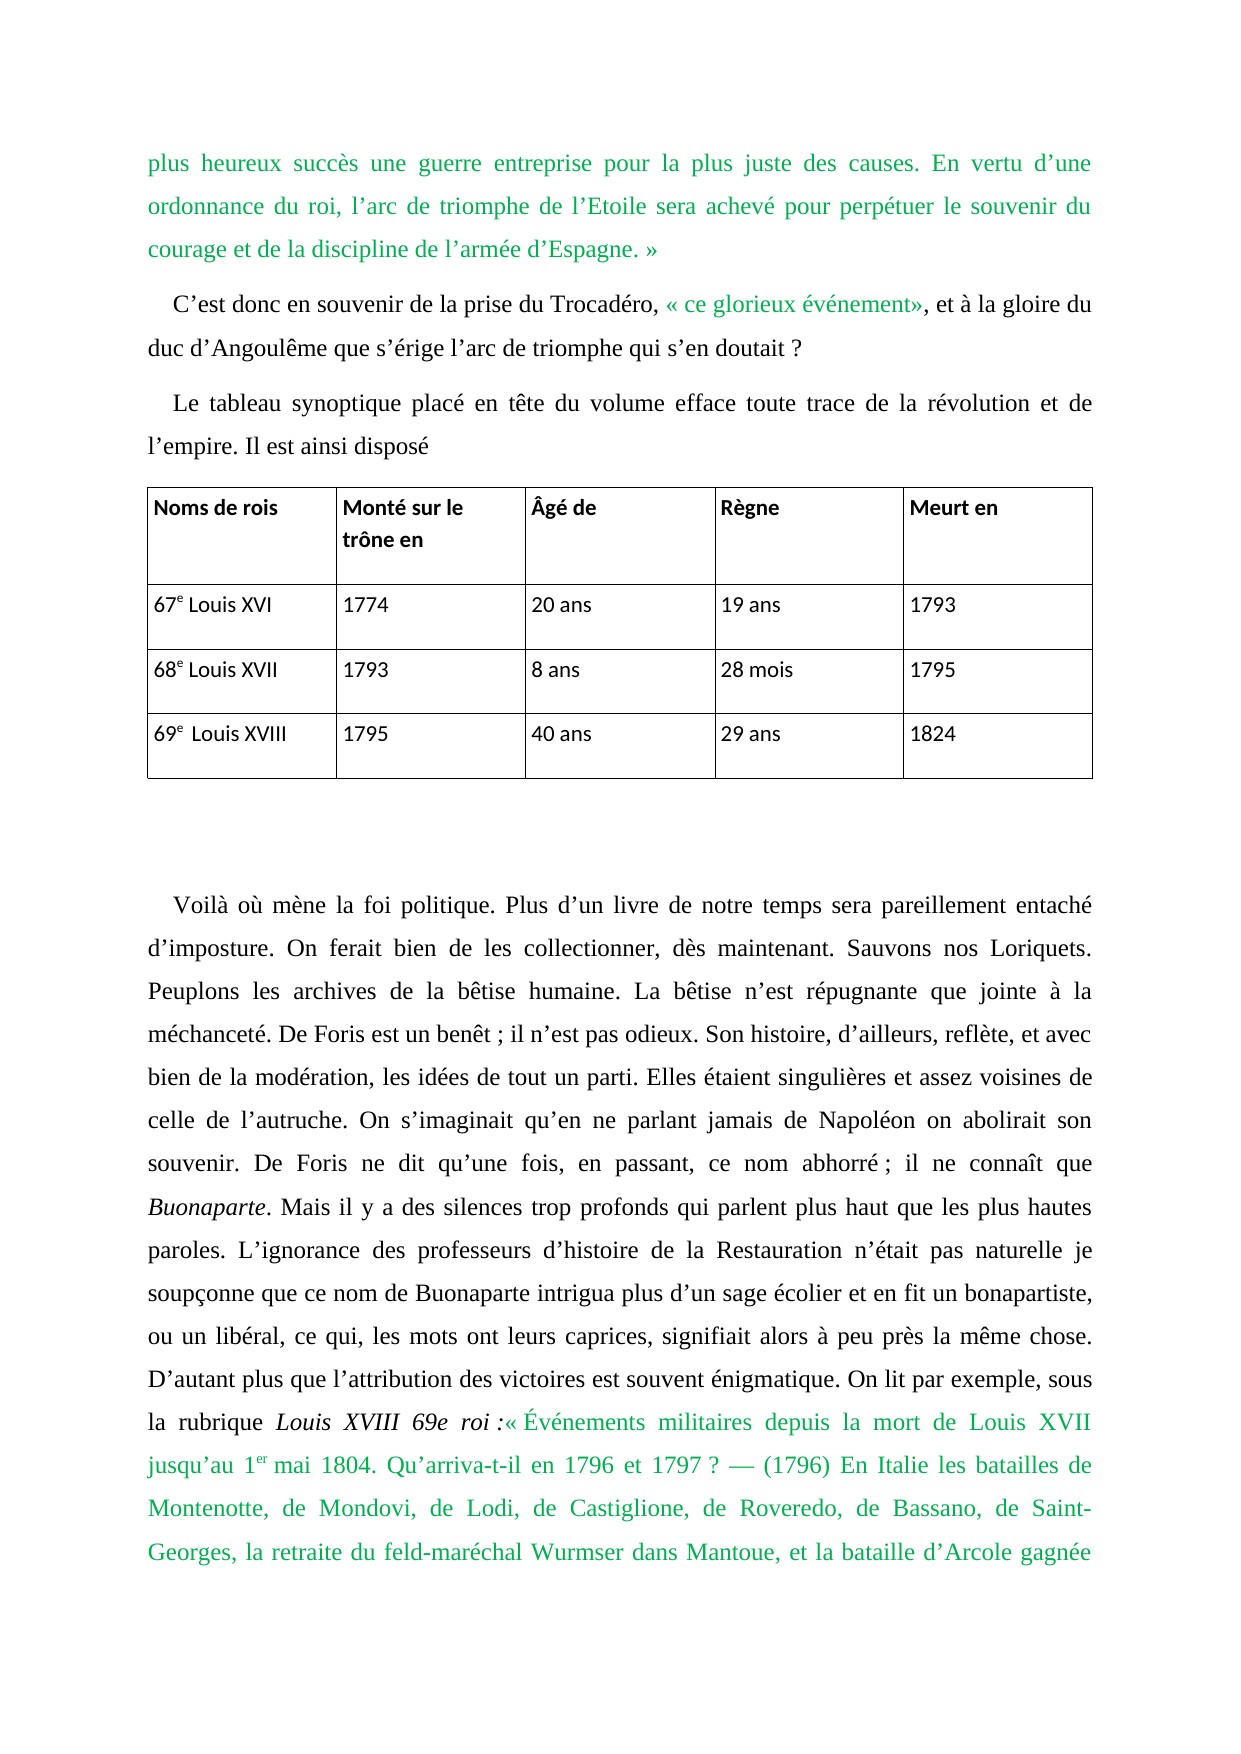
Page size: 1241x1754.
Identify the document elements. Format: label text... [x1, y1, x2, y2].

table_cell 40 ans [526, 714, 715, 778]
table_cell 28 mois [716, 650, 903, 713]
text C’est donc en souvenir de la prise du Trocadéro, « ce glorieux événement», et à la gloire du duc d’Angoulême que s’érige l’arc de triomphe qui s’en doutait ? [148, 289, 1093, 361]
table_cell 19 ans [716, 585, 903, 648]
table_cell 1795 [337, 714, 525, 778]
table_header Meurt en [904, 488, 1092, 584]
table_cell 1793 [904, 585, 1092, 648]
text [148, 890, 1093, 1565]
table_cell 8 ans [526, 650, 715, 713]
table_header Monté sur le trône en [337, 488, 525, 584]
table_cell 68e Louis XVII [148, 650, 336, 713]
table_cell 69e Louis XVIII [148, 714, 336, 778]
table_cell 1774 [337, 585, 525, 648]
table_cell 1795 [904, 650, 1092, 713]
table_cell 67e Louis XVI [148, 585, 336, 648]
table_cell 20 ans [526, 585, 715, 648]
table_cell 1824 [904, 714, 1092, 778]
table_header Noms de rois [148, 488, 336, 584]
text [148, 148, 1093, 263]
table_header Règne [716, 488, 903, 584]
table_cell 29 ans [716, 714, 903, 778]
table_cell 1793 [337, 650, 525, 713]
text Le tableau synoptique placé en tête du volume efface toute trace de la révolution et de l’empire. Il est ainsi disposé [148, 388, 1093, 460]
table_header Âgé de [526, 488, 715, 584]
